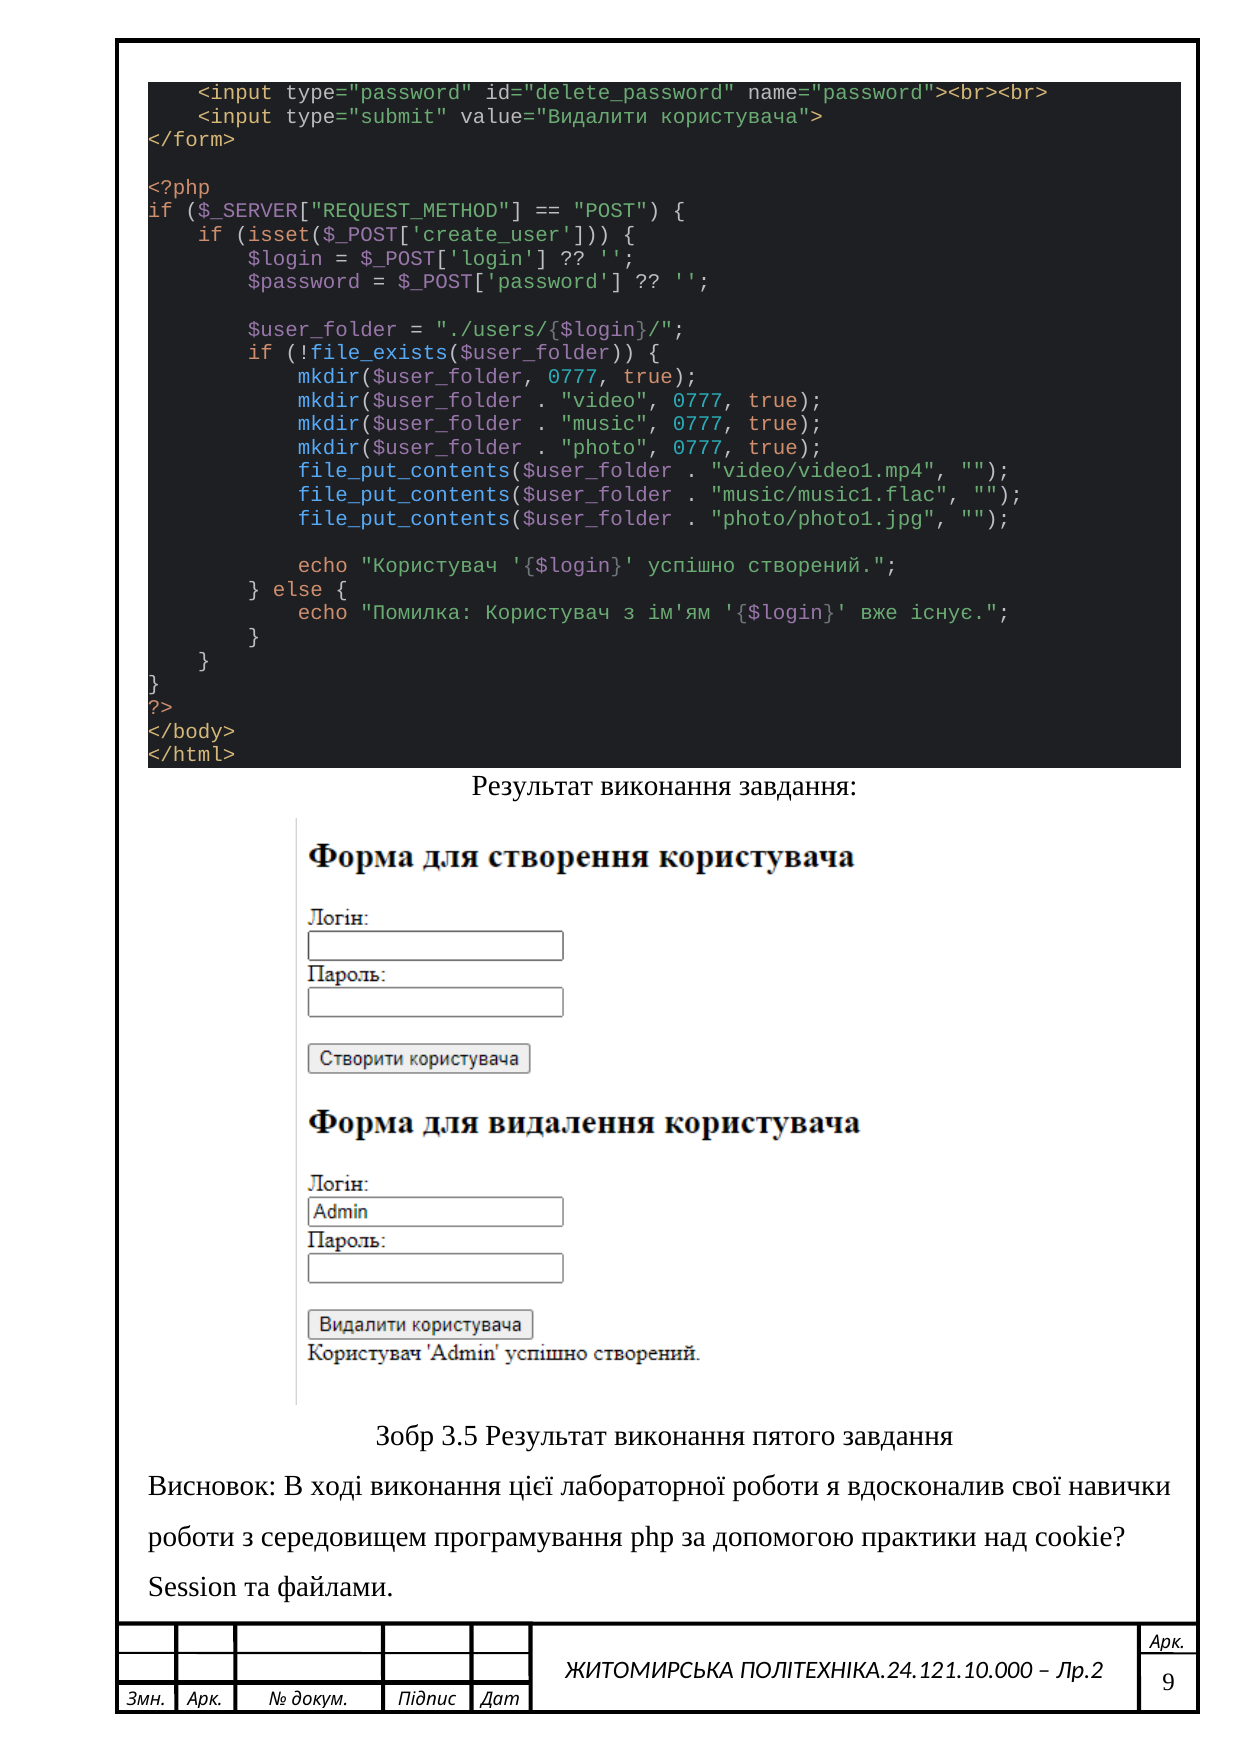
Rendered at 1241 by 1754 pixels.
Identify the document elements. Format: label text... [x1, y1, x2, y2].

text Зобр 3.5 Результат виконання пятого завдання [148, 1418, 1181, 1452]
picture [295, 818, 1034, 1405]
text Висновок: В ході виконання цієї лабораторної роботи я вдосконалив свої навички роботи з середовищем програмування php за допомогою практики над cookie? Session та файлами. [148, 1468, 1181, 1603]
text Результат виконання завдання: [148, 768, 1181, 801]
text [148, 82, 1181, 768]
